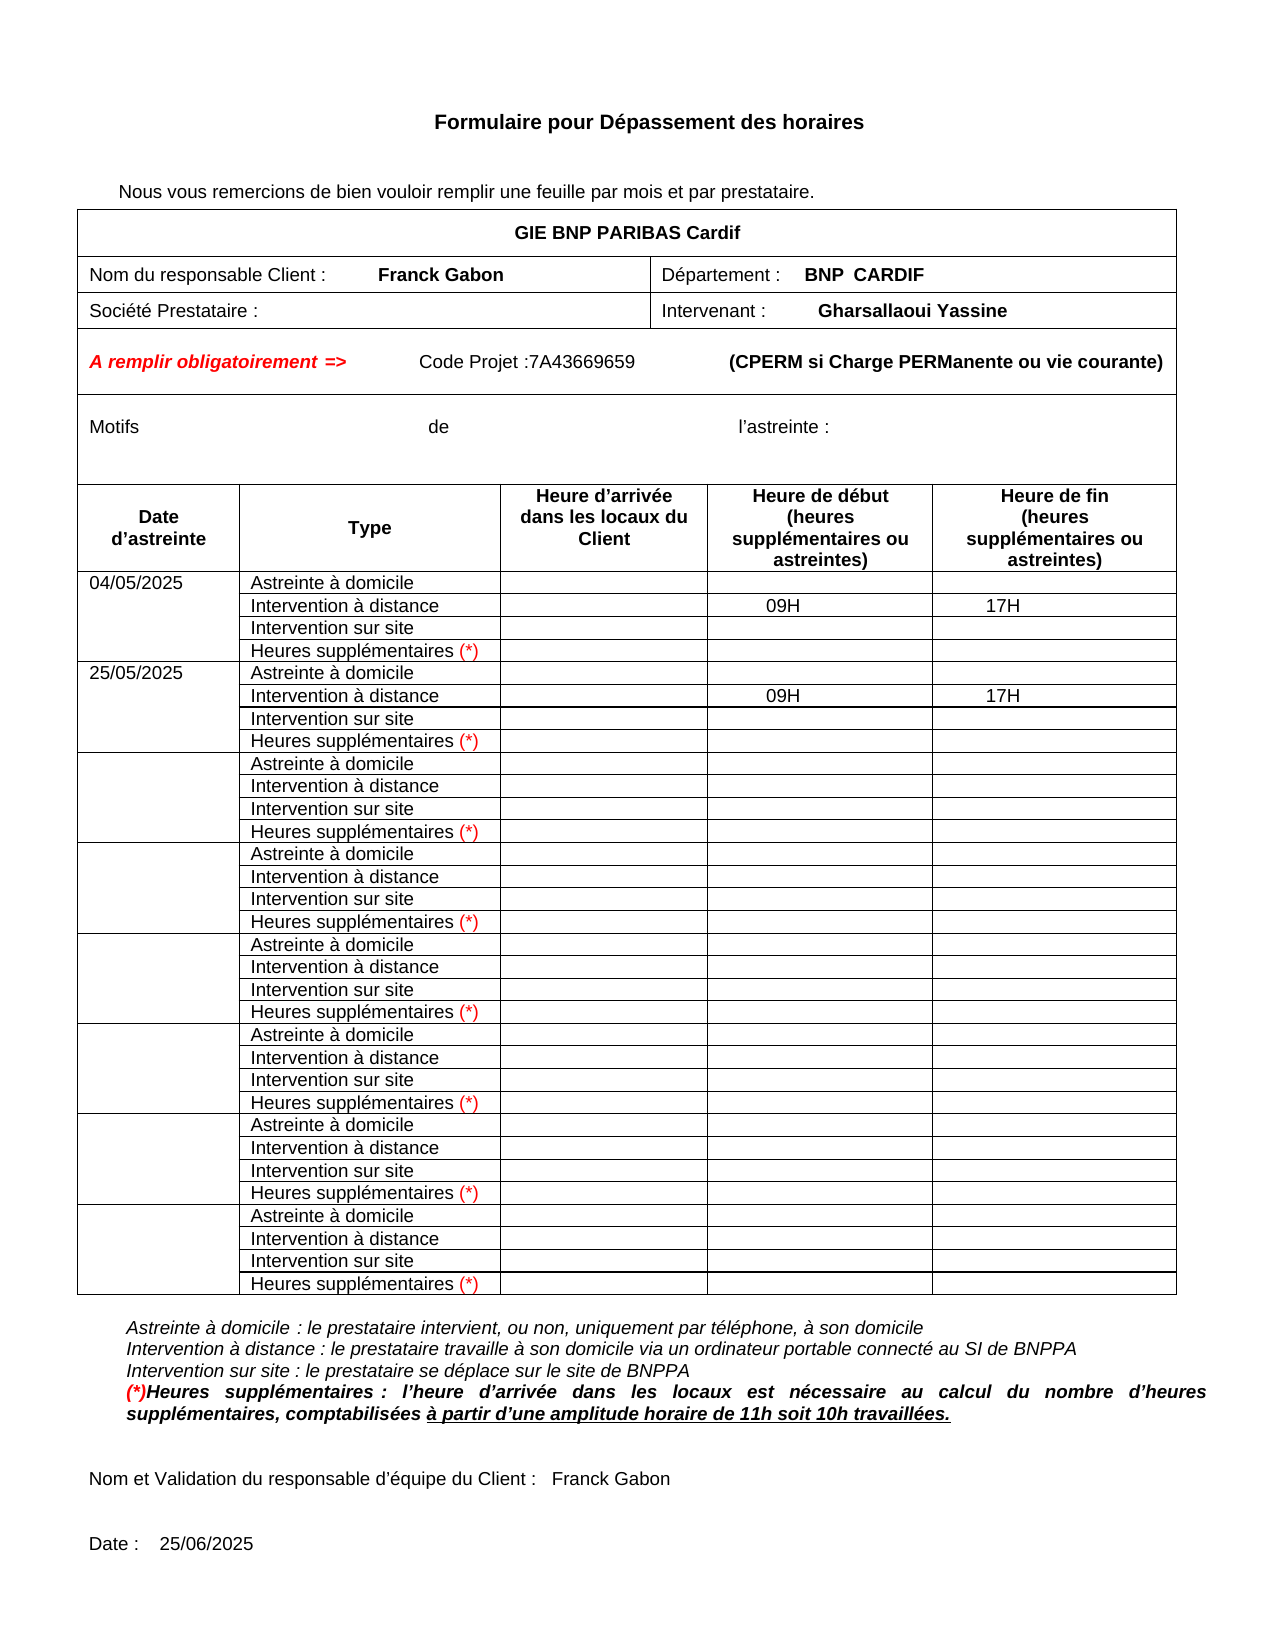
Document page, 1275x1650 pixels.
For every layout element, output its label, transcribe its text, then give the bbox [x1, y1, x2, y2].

table_cell [501, 617, 707, 638]
table_cell [501, 708, 707, 729]
table_cell [501, 979, 707, 1000]
table_cell [708, 1069, 932, 1091]
table_cell [501, 1137, 707, 1158]
table_cell Heures supplémentaires (*) [240, 820, 500, 842]
table_cell [933, 775, 1176, 797]
table_cell [78, 843, 239, 932]
table_cell [501, 730, 707, 752]
table_cell [501, 1046, 707, 1068]
table_cell [708, 934, 932, 955]
table_cell Intervention sur site [240, 1160, 500, 1181]
table_cell [933, 662, 1176, 684]
table_cell [933, 956, 1176, 978]
table_cell Heures supplémentaires (*) [240, 1182, 500, 1204]
table_cell [933, 753, 1176, 774]
table_cell [501, 662, 707, 684]
table_cell 04/05/2025 [78, 572, 239, 661]
table_cell Astreinte à domicile [240, 1114, 500, 1136]
table_cell Intervention sur site [240, 888, 500, 910]
table_cell [933, 617, 1176, 638]
table_cell [708, 888, 932, 910]
table_cell Intervention à distance [240, 866, 500, 887]
table_cell [933, 798, 1176, 819]
table_cell [933, 1137, 1176, 1158]
table_cell 17H [933, 594, 1176, 616]
table_cell 17H [933, 685, 1176, 706]
table_cell [501, 1001, 707, 1023]
table_cell [501, 1205, 707, 1226]
table_cell Heures supplémentaires (*) [240, 1092, 500, 1113]
table_cell [501, 685, 707, 706]
table_cell [708, 798, 932, 819]
table_cell [501, 1250, 707, 1271]
table_cell 09H [708, 594, 932, 616]
table_cell [933, 640, 1176, 661]
table_cell [708, 1001, 932, 1023]
table_cell [708, 911, 932, 932]
table_cell [501, 1069, 707, 1091]
table_cell [708, 1205, 932, 1226]
table_cell [933, 1046, 1176, 1068]
table_cell [933, 572, 1176, 593]
table_cell [933, 866, 1176, 887]
table_cell Astreinte à domicile [240, 572, 500, 593]
table_cell [708, 1137, 932, 1158]
table_cell [78, 1024, 239, 1113]
table_cell Intervention sur site [240, 1250, 500, 1271]
table_cell Heures supplémentaires (*) [240, 640, 500, 661]
table_cell [501, 934, 707, 955]
table_cell [501, 888, 707, 910]
table_cell [708, 775, 932, 797]
table_cell Heures supplémentaires (*) [240, 1001, 500, 1023]
table_cell [501, 866, 707, 887]
table_cell [501, 843, 707, 864]
table_cell Intervention sur site [240, 708, 500, 729]
table_cell [708, 753, 932, 774]
text Astreinte à domicile : le prestataire intervient, ou non, uniquement par téléphone, à son domicile [126, 1317, 1210, 1338]
table_cell Intervention sur site [240, 979, 500, 1000]
table_cell [501, 1182, 707, 1204]
table_cell Astreinte à domicile [240, 662, 500, 684]
table_cell [933, 820, 1176, 842]
table_cell [708, 730, 932, 752]
table_cell Intervention sur site [240, 798, 500, 819]
table_cell Date d’astreinte [78, 485, 239, 571]
table_cell [933, 1069, 1176, 1091]
table_cell [933, 1205, 1176, 1226]
table_cell [708, 708, 932, 729]
table_cell [708, 866, 932, 887]
table_cell [708, 1046, 932, 1068]
table_cell Intervention à distance [240, 1046, 500, 1068]
table_cell [708, 662, 932, 684]
table_cell [933, 979, 1176, 1000]
table_cell Heure d’arrivée dans les locaux du Client [501, 485, 707, 571]
table_cell [501, 1092, 707, 1113]
table_cell [501, 1024, 707, 1045]
table_cell Intervention à distance [240, 1137, 500, 1158]
table_cell [78, 1114, 239, 1204]
table_cell Intervention à distance [240, 956, 500, 978]
table_cell [933, 1092, 1176, 1113]
table_cell Société Prestataire : [78, 293, 650, 328]
table_cell [933, 730, 1176, 752]
table_cell [708, 979, 932, 1000]
table_header GIE BNP PARIBAS Cardif [78, 210, 1176, 256]
text Nous vous remercions de bien vouloir remplir une feuille par mois et par prestataire. [118, 181, 1210, 202]
table_cell [708, 1092, 932, 1113]
table_cell [501, 1273, 707, 1294]
table_cell Astreinte à domicile [240, 753, 500, 774]
table_cell 25/05/2025 [78, 662, 239, 752]
table_cell [933, 1273, 1176, 1294]
table_cell [933, 934, 1176, 955]
table_cell [501, 911, 707, 932]
table_cell [708, 1160, 932, 1181]
table_cell [501, 775, 707, 797]
table_cell [501, 1114, 707, 1136]
table_cell Heures supplémentaires (*) [240, 911, 500, 932]
table_cell [708, 843, 932, 864]
table_cell [708, 617, 932, 638]
table_cell [933, 843, 1176, 864]
table_cell [708, 956, 932, 978]
table_cell [501, 1160, 707, 1181]
table_cell Heure de fin (heures supplémentaires ou astreintes) [933, 485, 1176, 571]
table_cell [933, 1182, 1176, 1204]
table_cell A remplir obligatoirement => Code Projet :7A43669659 (CPERM si Charge PERManente ou vie courante) [78, 329, 1176, 394]
text Date : 25/06/2025 [89, 1532, 1210, 1554]
table_cell [78, 753, 239, 842]
table_cell [933, 1160, 1176, 1181]
table_cell [501, 956, 707, 978]
table_cell [501, 1227, 707, 1249]
table_cell [501, 820, 707, 842]
table_cell [933, 911, 1176, 932]
text (*)Heures supplémentaires : l’heure d’arrivée dans les locaux est nécessaire au calcul du nombre d’heures supplémentaires, comptabilisées à partir d’une amplitude horaire de 11h soit 10h travaillées. [126, 1381, 1210, 1424]
table_cell [933, 1227, 1176, 1249]
table_cell [501, 640, 707, 661]
table_cell Intervention à distance [240, 594, 500, 616]
table_cell Nom du responsable Client : Franck Gabon [78, 257, 650, 292]
table_cell [78, 1205, 239, 1294]
table_cell [933, 1001, 1176, 1023]
text Formulaire pour Dépassement des horaires [89, 110, 1210, 134]
table_cell [708, 1250, 932, 1271]
table_cell [708, 820, 932, 842]
table_cell [933, 1024, 1176, 1045]
table_cell [708, 640, 932, 661]
table_cell [933, 1114, 1176, 1136]
table_cell 09H [708, 685, 932, 706]
table_cell Intervention sur site [240, 1069, 500, 1091]
table_cell [933, 708, 1176, 729]
table_cell Intervenant : Gharsallaoui Yassine [651, 293, 1176, 328]
table_cell [501, 798, 707, 819]
table_cell Astreinte à domicile [240, 843, 500, 864]
table_cell Astreinte à domicile [240, 1024, 500, 1045]
text Nom et Validation du responsable d’équipe du Client : Franck Gabon [89, 1468, 1210, 1489]
table_cell [501, 753, 707, 774]
table_cell [933, 888, 1176, 910]
table_cell Intervention à distance [240, 685, 500, 706]
table_cell Heures supplémentaires (*) [240, 730, 500, 752]
table_cell [708, 1114, 932, 1136]
table_cell Heure de début (heures supplémentaires ou astreintes) [708, 485, 932, 571]
table_cell Astreinte à domicile [240, 934, 500, 955]
table_cell Heures supplémentaires (*) [240, 1273, 500, 1294]
table_cell Intervention à distance [240, 775, 500, 797]
table_cell [501, 572, 707, 593]
table_cell [708, 1227, 932, 1249]
table_cell [78, 934, 239, 1023]
table_cell [933, 1250, 1176, 1271]
table_cell [708, 572, 932, 593]
table_cell [708, 1273, 932, 1294]
table_cell Intervention à distance [240, 1227, 500, 1249]
text Intervention à distance : le prestataire travaille à son domicile via un ordinateur portable connecté au SI de BNPPA [126, 1338, 1210, 1360]
table_cell Intervention sur site [240, 617, 500, 638]
table_cell Type [240, 485, 500, 571]
table_cell Astreinte à domicile [240, 1205, 500, 1226]
table_cell Motifs de l’astreinte : [78, 395, 1176, 483]
table_cell [501, 594, 707, 616]
table_cell Département : BNP CARDIF [651, 257, 1176, 292]
text Intervention sur site : le prestataire se déplace sur le site de BNPPA [126, 1360, 1210, 1381]
table_cell [708, 1182, 932, 1204]
table_cell [708, 1024, 932, 1045]
